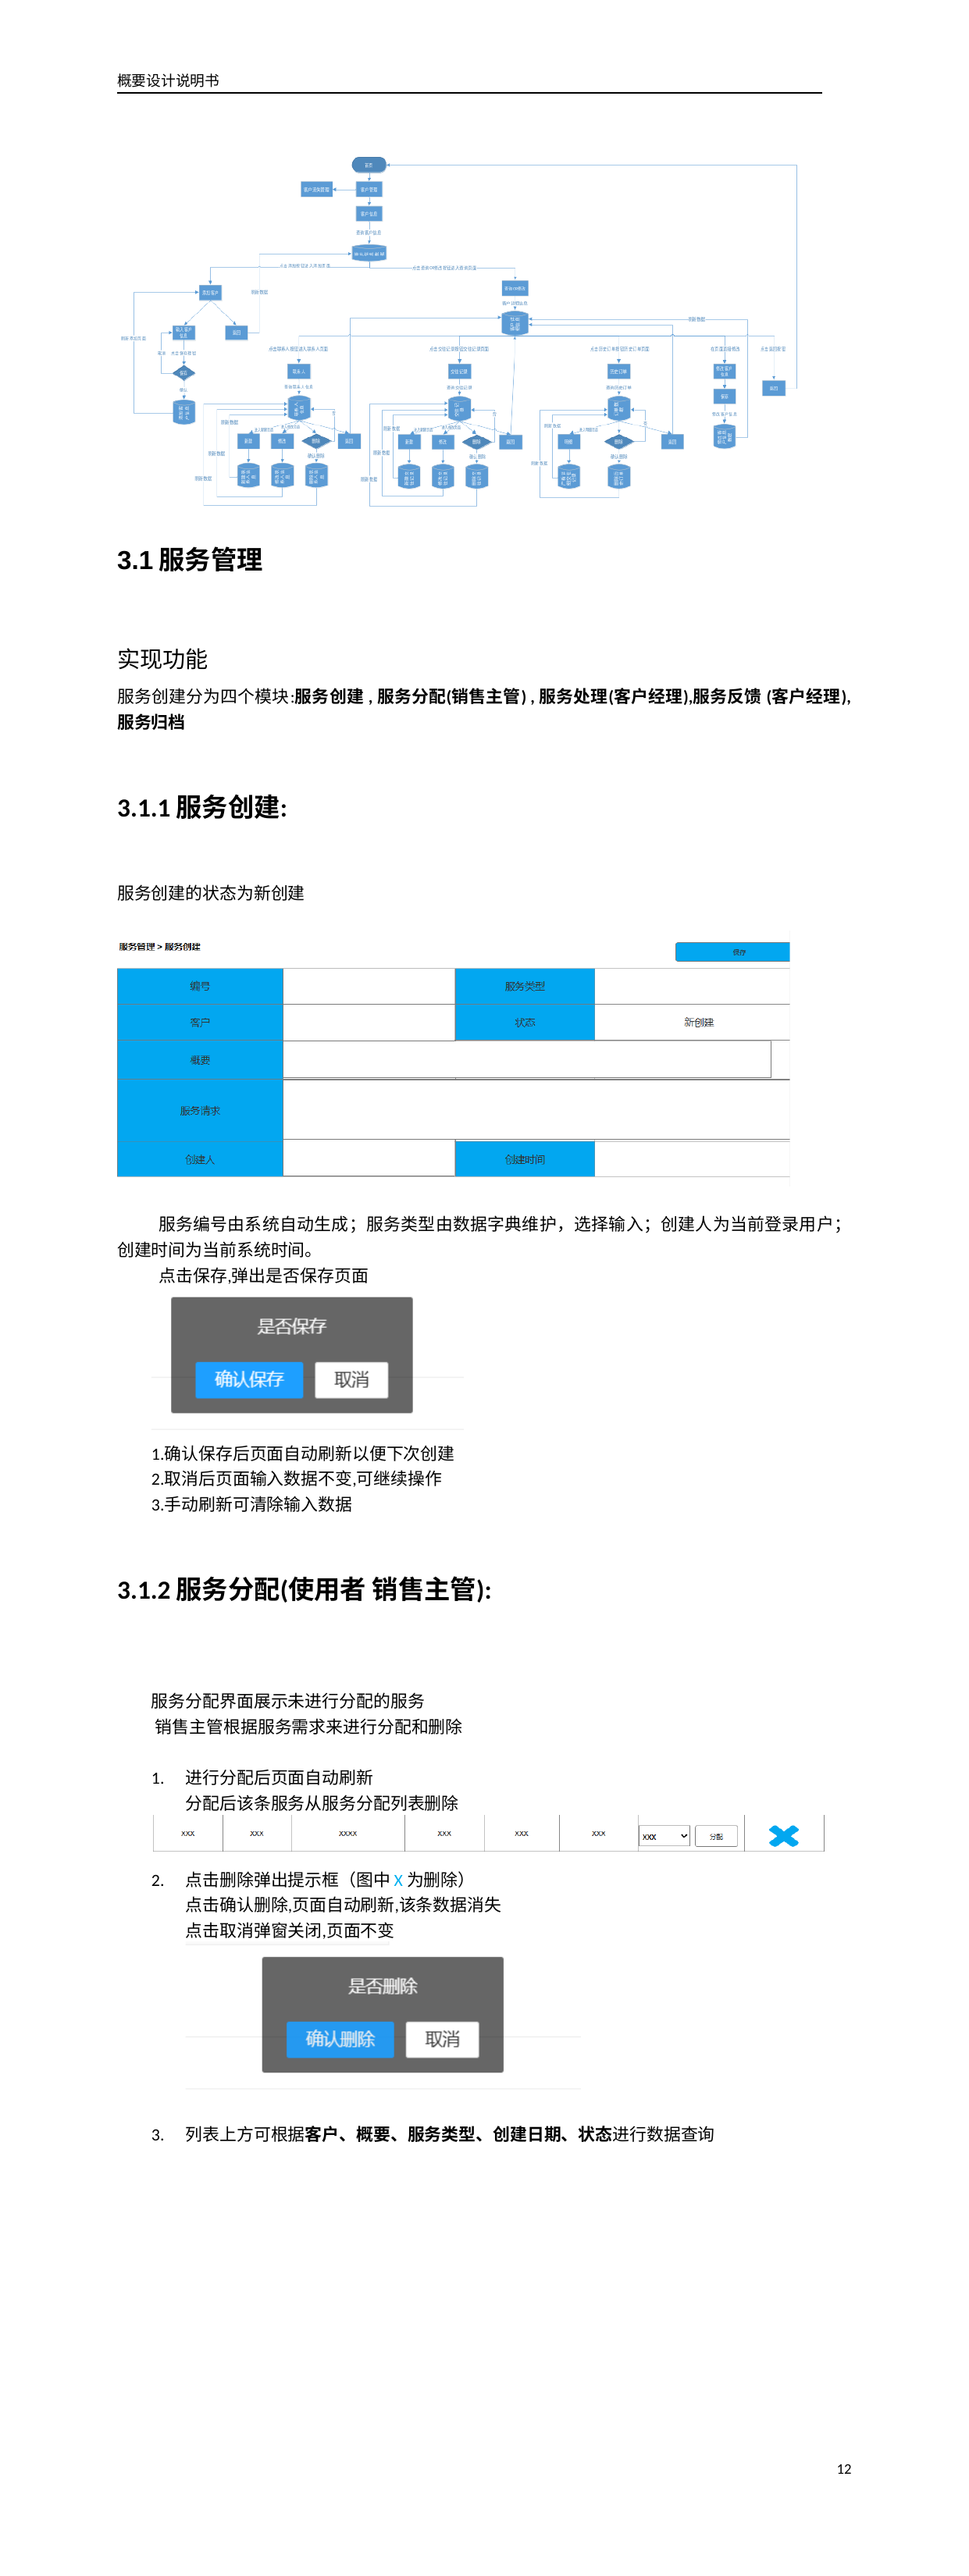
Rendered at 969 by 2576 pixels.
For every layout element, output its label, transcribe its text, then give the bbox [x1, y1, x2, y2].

list 点击确认删除,页面自动刷新,该条数据消失 [151, 1891, 851, 1916]
text 1.确认保存后页面自动刷新以便下次创建 [117, 1439, 851, 1465]
picture [185, 1941, 581, 2098]
text 服务创建的状态为新创建 [117, 880, 851, 906]
text 服务创建分为四个模块:服务创建 , 服务分配(销售主管) , 服务处理(客户经理),服务反馈 (客户经理),服务归档 [117, 683, 851, 734]
text 3.手动刷新可清除输入数据 [117, 1490, 851, 1516]
picture [117, 930, 792, 1187]
subtitle 3.1服务管理 [117, 533, 851, 584]
list 点击删除弹出提示框（图中X 为删除） [117, 1866, 851, 1891]
subtitle 3.1.1服务创建: [117, 781, 851, 831]
text 销售主管根据服务需求来进行分配和删除 [117, 1713, 851, 1738]
list 进行分配后页面自动刷新 [117, 1764, 851, 1789]
text 点击保存,弹出是否保存页面 [117, 1261, 851, 1287]
text 服务分配界面展示未进行分配的服务 [117, 1688, 851, 1713]
text 实现功能 [117, 632, 851, 683]
picture [182, 1107, 187, 1115]
list 列表上方可根据客户、概要、服务类型、创建日期、状态进行数据查询 [117, 2120, 851, 2146]
text 分配后该条服务从服务分配列表删除 [151, 1789, 851, 1815]
subtitle 3.1.2服务分配(使用者 销售主管): [117, 1563, 851, 1614]
picture [151, 1286, 464, 1438]
text 服务编号由系统自动生成；服务类型由数据字典维护，选择输入；创建人为当前登录用户；创建时间为当前系统时间。 [117, 1211, 851, 1261]
text 点击取消弹窗关闭,页面不变 [151, 1916, 851, 1942]
picture [151, 1815, 826, 1852]
text 2.取消后页面输入数据不变,可继续操作 [117, 1465, 851, 1490]
